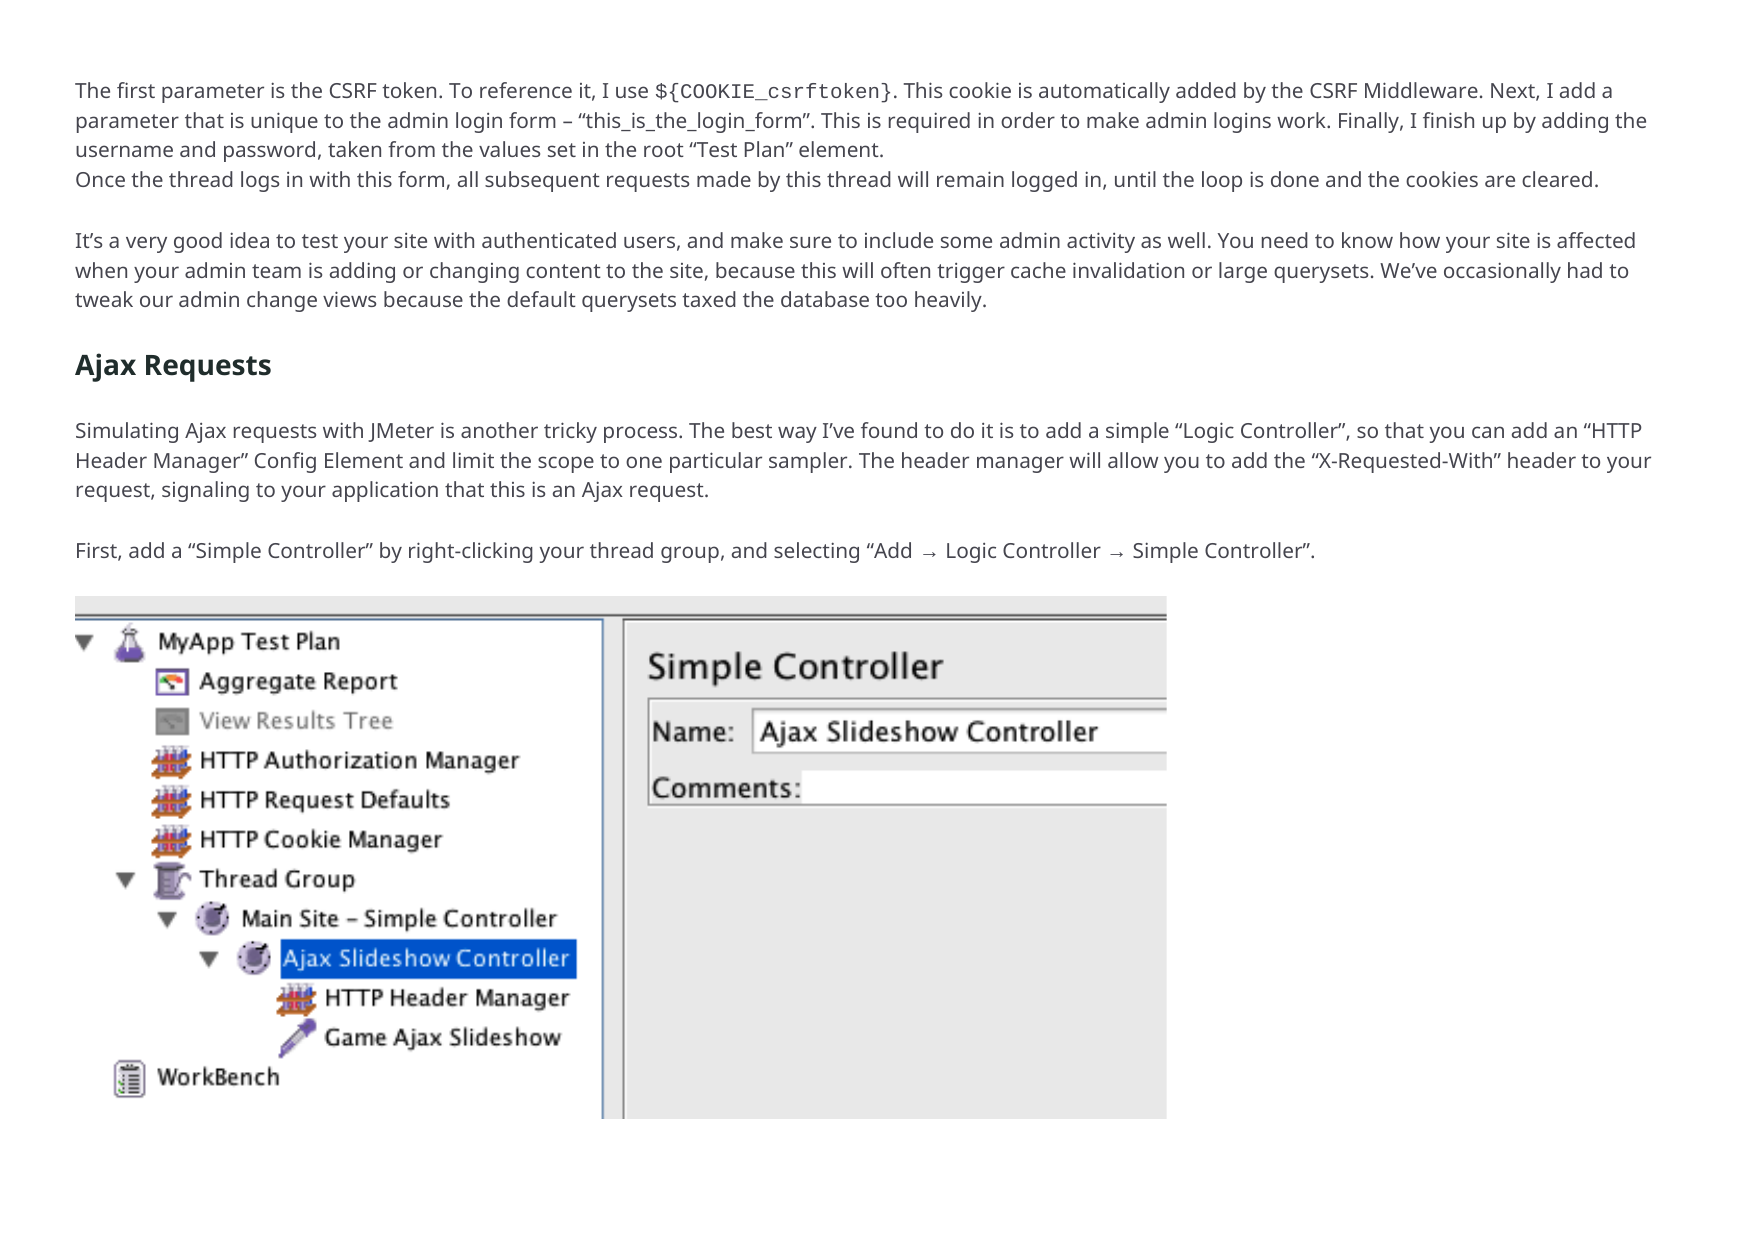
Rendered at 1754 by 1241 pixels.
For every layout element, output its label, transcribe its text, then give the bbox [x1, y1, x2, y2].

text Ajax Requests [75, 345, 1679, 384]
text Once the thread logs in with this form, all subsequent requests made by this thread will remain logged in, until the loop is done and the cookies are cleared. [75, 164, 1679, 194]
text First, add a “Simple Controller” by right-clicking your thread group, and selecting “Add → Logic Controller → Simple Controller”. [75, 535, 1679, 565]
text The first parameter is the CSRF token. To reference it, I use ${COOKIE_csrftoken}. This cookie is automatically added by the CSRF Middleware. Next, I add a parameter that is unique to the admin login form – “this_is_the_login_form”. This is required in order to make admin logins work. Finally, I finish up by adding the username and password, taken from the values set in the root “Test Plan” element. [75, 75, 1679, 164]
picture [75, 596, 1167, 1119]
text It’s a very good idea to test your site with authenticated users, and make sure to include some admin activity as well. You need to know how your site is affected when your admin team is adding or changing content to the site, because this will often trigger cache invalidation or large querysets. We’ve occasionally had to tweak our admin change views because the default querysets taxed the database too heavily. [75, 225, 1679, 314]
text Simulating Ajax requests with JMeter is another tricky process. The best way I’ve found to do it is to add a simple “Logic Controller”, so that you can add an “HTTP Header Manager” Config Element and limit the scope to one particular sampler. The header manager will allow you to add the “X-Requested-With” header to your request, signaling to your application that this is an Ajax request. [75, 415, 1679, 504]
